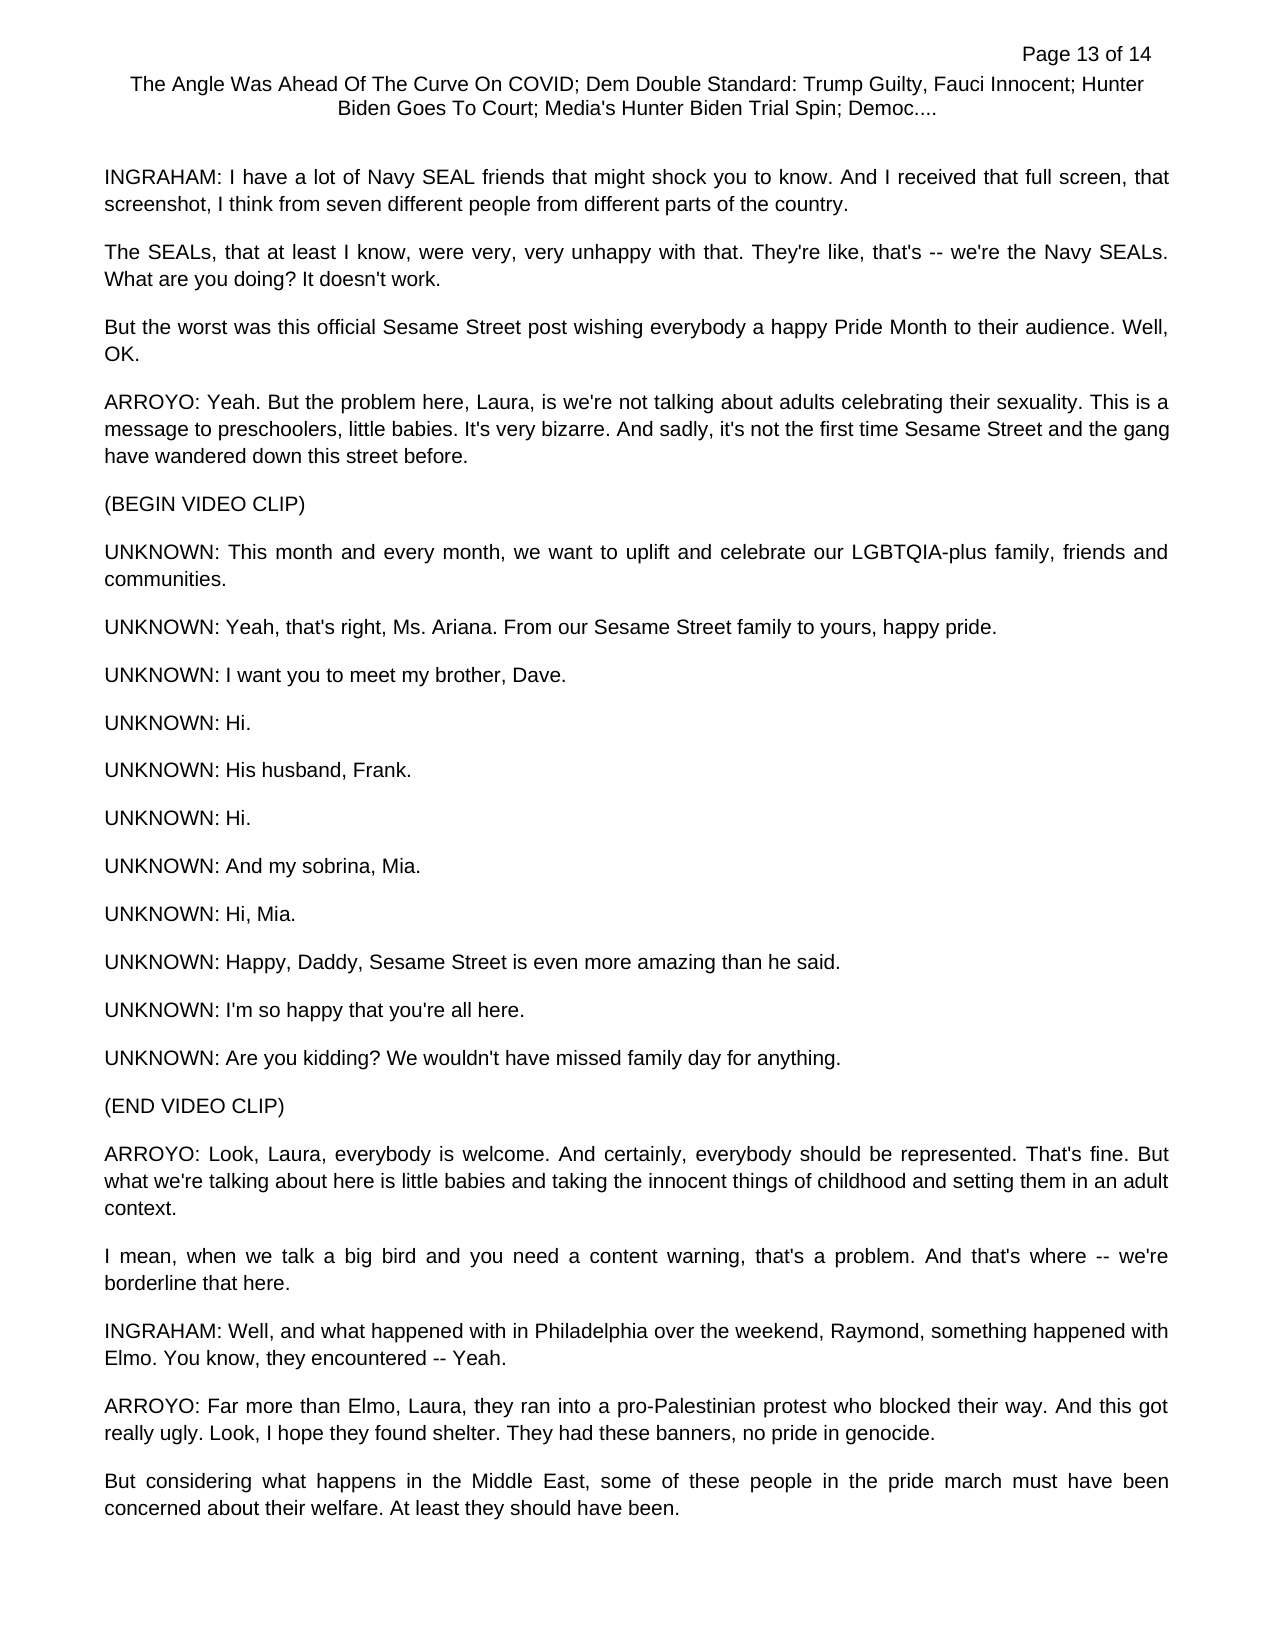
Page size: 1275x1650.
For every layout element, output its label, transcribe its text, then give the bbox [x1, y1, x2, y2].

text ARROYO: Yeah. But the problem here, Laura, is we're not talking about adults celebrating their sexuality. This is a message to preschoolers, little babies. It's very bizarre. And sadly, it's not the first time Sesame Street and the gang have wandered down this street before. [104, 386, 1171, 468]
text UNKNOWN: Hi, Mia. [104, 899, 1171, 926]
text ARROYO: Look, Laura, everybody is welcome. And certainly, everybody should be represented. That's fine. But what we're talking about here is little babies and taking the innocent things of childhood and setting them in an adult context. [104, 1138, 1171, 1220]
text I mean, when we talk a big bird and you need a content warning, that's a problem. And that's where -- we're borderline that here. [104, 1241, 1171, 1295]
text INGRAHAM: I have a lot of Navy SEAL friends that might shock you to know. And I received that full screen, that screenshot, I think from seven different people from different parts of the country. [104, 161, 1171, 216]
text (BEGIN VIDEO CLIP) [104, 488, 1171, 516]
text UNKNOWN: His husband, Frank. [104, 755, 1171, 782]
text (END VIDEO CLIP) [104, 1091, 1171, 1118]
text But considering what happens in the Middle East, some of these people in the pride march must have been concerned about their welfare. At least they should have been. [104, 1466, 1171, 1520]
text UNKNOWN: This month and every month, we want to uplift and celebrate our LGBTQIA-plus family, friends and communities. [104, 536, 1171, 591]
text INGRAHAM: Well, and what happened with in Philadelphia over the weekend, Raymond, something happened with Elmo. You know, they encountered -- Yeah. [104, 1316, 1171, 1370]
text ARROYO: Far more than Elmo, Laura, they ran into a pro-Palestinian protest who blocked their way. And this got really ugly. Look, I hope they found shelter. They had these banners, no pride in genocide. [104, 1391, 1171, 1445]
text UNKNOWN: I'm so happy that you're all here. [104, 995, 1171, 1022]
text UNKNOWN: Happy, Daddy, Sesame Street is even more amazing than he said. [104, 947, 1171, 974]
text UNKNOWN: And my sobrina, Mia. [104, 851, 1171, 878]
text UNKNOWN: Hi. [104, 803, 1171, 830]
text UNKNOWN: Are you kidding? We wouldn't have missed family day for anything. [104, 1043, 1171, 1070]
text UNKNOWN: Hi. [104, 707, 1171, 734]
text UNKNOWN: I want you to meet my brother, Dave. [104, 659, 1171, 686]
text The SEALs, that at least I know, were very, very unhappy with that. They're like, that's -- we're the Navy SEALs. What are you doing? It doesn't work. [104, 236, 1171, 291]
text But the worst was this official Sesame Street post wishing everybody a happy Pride Month to their audience. Well, OK. [104, 311, 1171, 366]
text UNKNOWN: Yeah, that's right, Ms. Ariana. From our Sesame Street family to yours, happy pride. [104, 611, 1171, 638]
